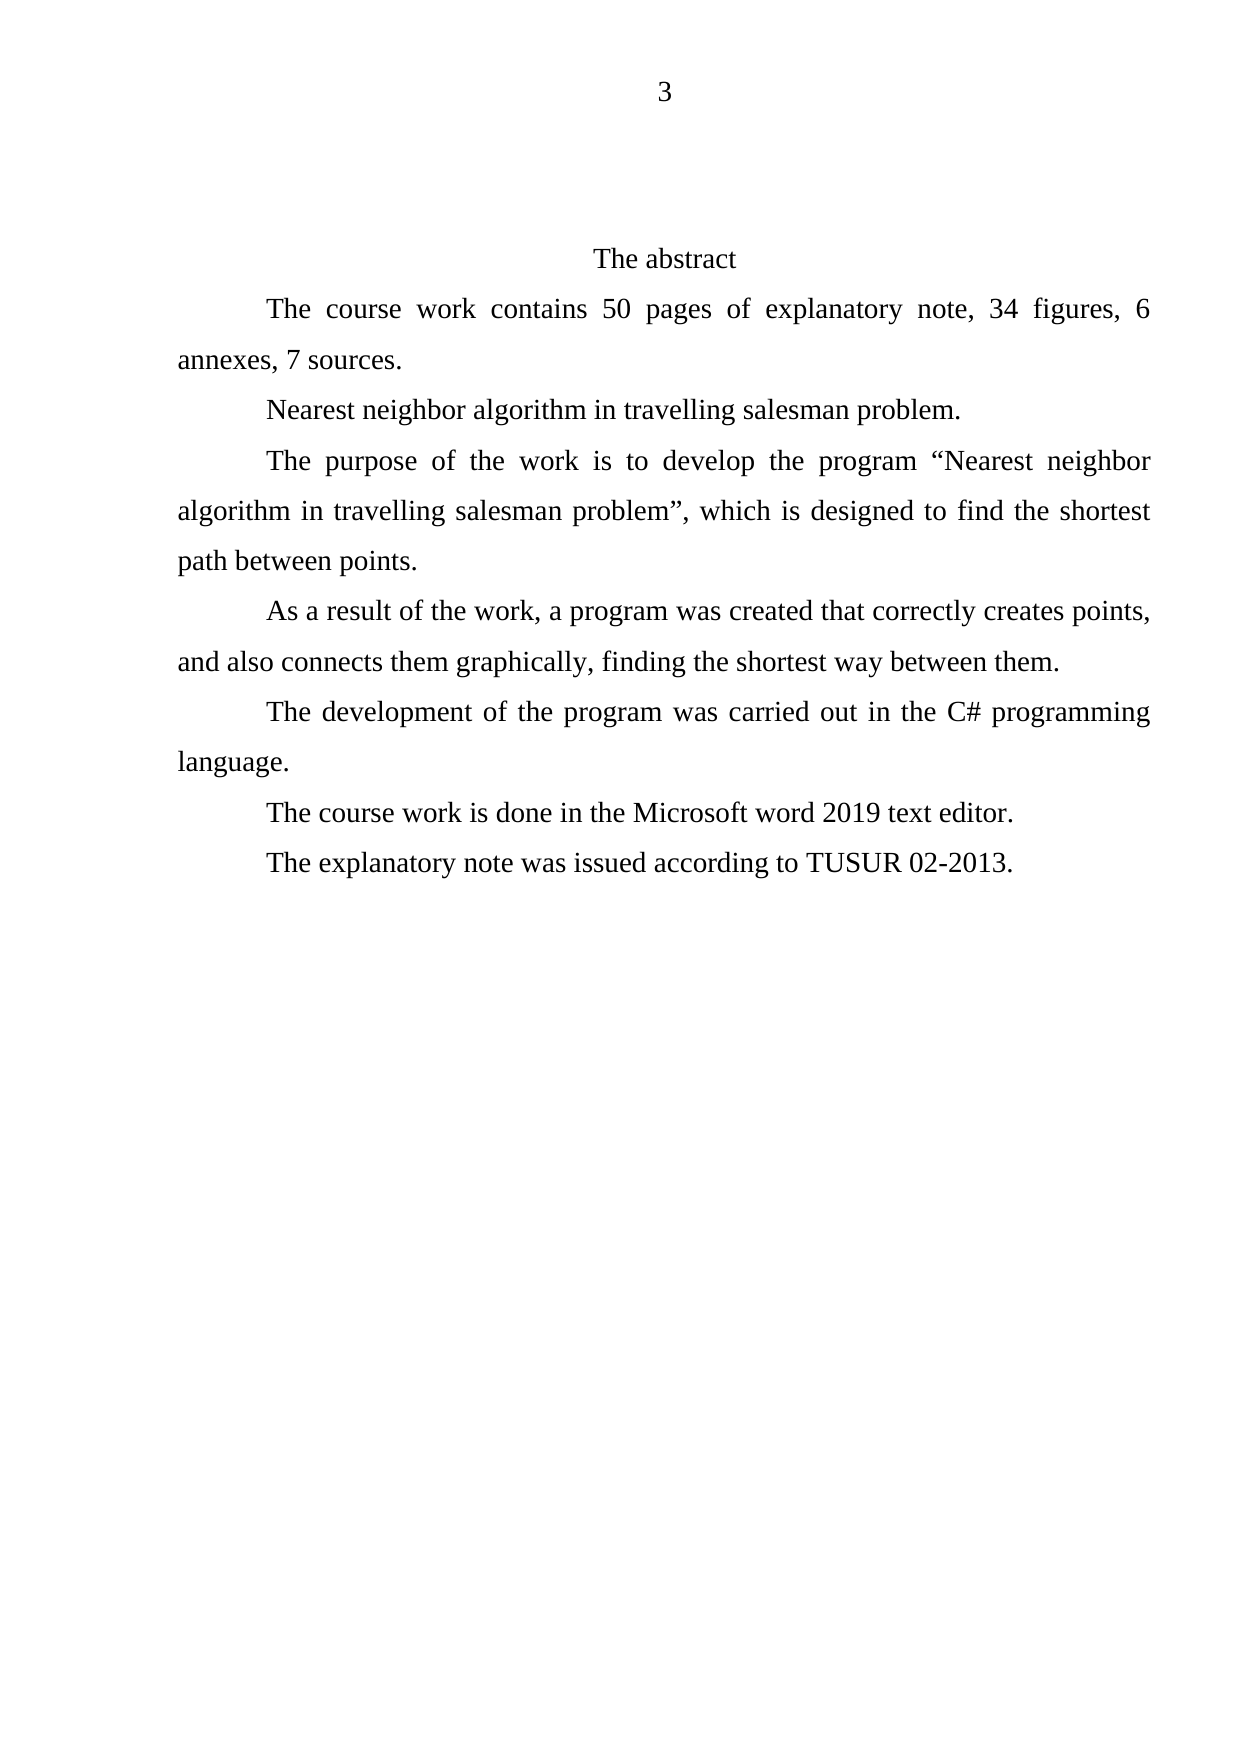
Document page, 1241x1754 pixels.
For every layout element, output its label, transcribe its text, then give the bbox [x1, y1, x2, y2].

text The purpose of the work is to develop the program “Nearest neighbor algorithm in travelling salesman problem”, which is designed to find the shortest path between points. [177, 443, 1152, 577]
text Nearest neighbor algorithm in travelling salesman problem. [177, 392, 1152, 426]
text As a result of the work, a program was created that correctly creates points, and also connects them graphically, finding the shortest way between them. [177, 593, 1152, 677]
text The development of the program was carried out in the C# programming language. [177, 694, 1152, 778]
text The abstract [177, 241, 1152, 275]
text The course work contains 50 pages of explanatory note, 34 figures, 6 annexes, 7 sources. [177, 292, 1152, 376]
text The course work is done in the Microsoft word 2019 text editor. [177, 795, 1152, 828]
text The explanatory note was issued according to TUSUR 02-2013. [177, 845, 1152, 879]
